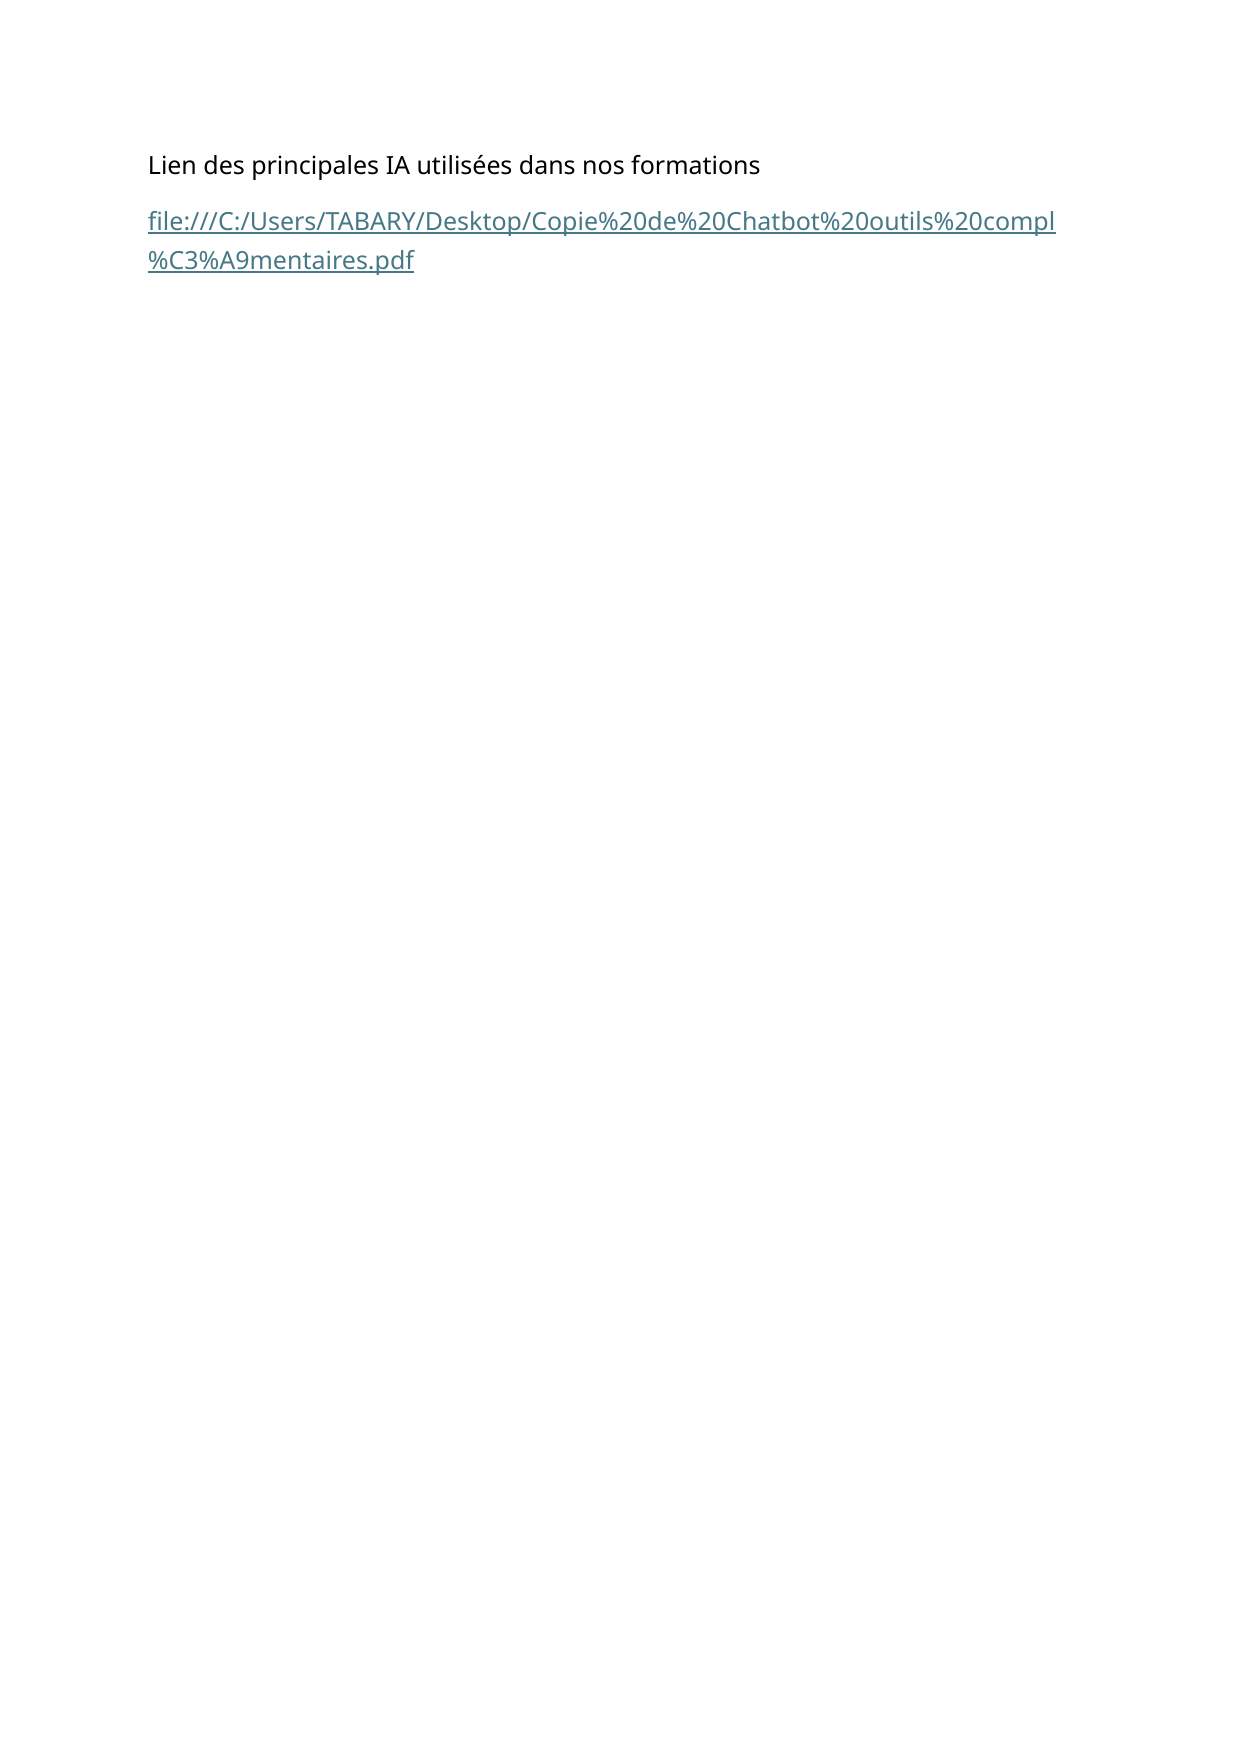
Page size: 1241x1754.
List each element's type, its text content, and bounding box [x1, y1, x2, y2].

text Lien des principales IA utilisées dans nos formations [148, 148, 1093, 182]
text file:///C:/Users/TABARY/Desktop/Copie%20de%20Chatbot%20outils%20compl%C3%A9mentaires.pdf [148, 203, 1093, 277]
